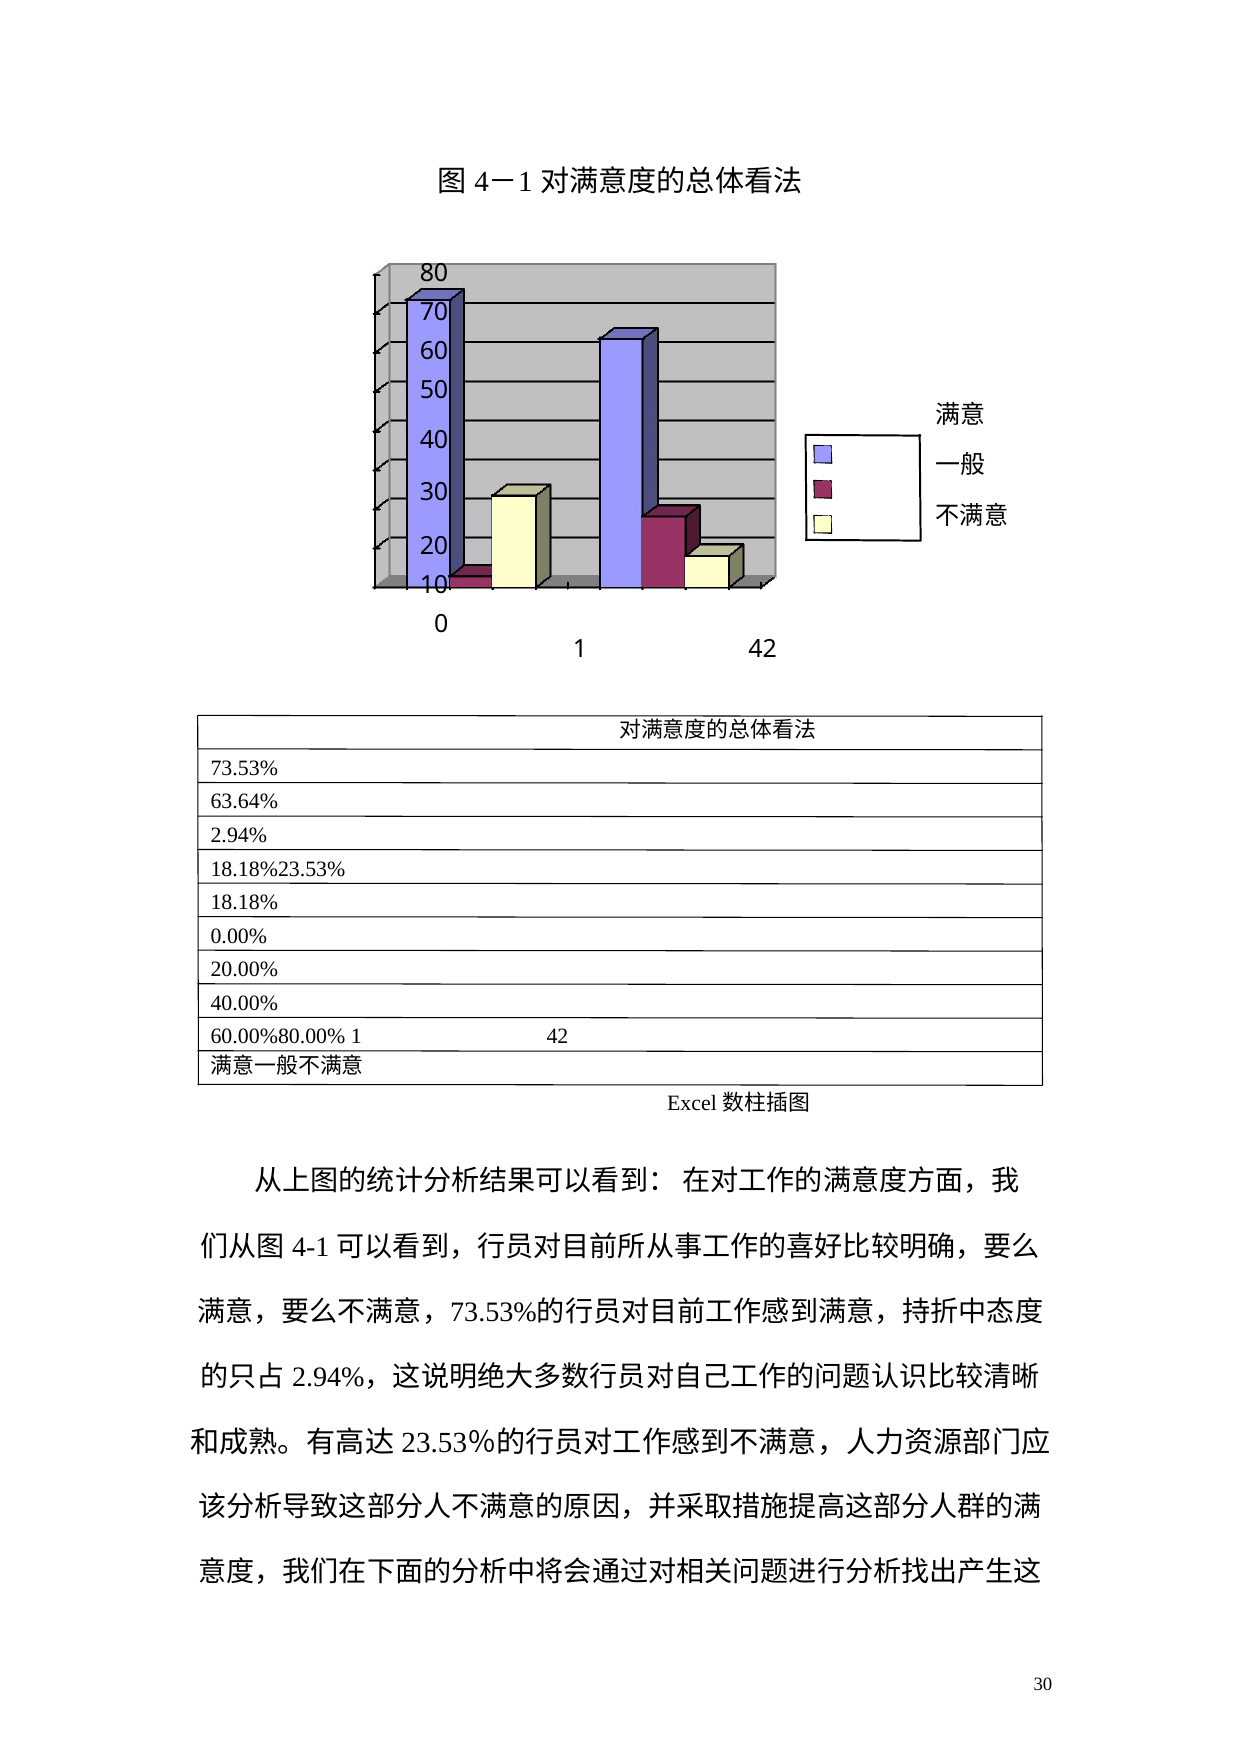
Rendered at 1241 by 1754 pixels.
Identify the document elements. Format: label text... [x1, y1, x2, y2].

text 的只占 2.94%，这说明绝大多数行员对自己工作的问题认识比较清晰 [150, 1359, 1090, 1393]
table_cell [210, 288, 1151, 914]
text 意度，我们在下面的分析中将会通过对相关问题进行分析找出产生这 [150, 1555, 1090, 1587]
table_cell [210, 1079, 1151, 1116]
text 30 [1033, 1673, 1090, 1694]
text 该分析导致这部分人不满意的原因，并采取措施提高这部分人群的满 [150, 1490, 1090, 1522]
text 满意，要么不满意，73.53%的行员对目前工作感到满意，持折中态度 [150, 1294, 1090, 1328]
text 们从图 4-1 可以看到，行员对目前所从事工作的喜好比较明确，要么 [150, 1229, 1090, 1263]
text 图 4－1 对满意度的总体看法 [150, 163, 1090, 199]
text 和成熟。有高达 23.53％的行员对工作感到不满意，人力资源部门应 [150, 1424, 1090, 1460]
text 从上图的统计分析结果可以看到： 在对工作的满意度方面，我 [254, 1165, 1090, 1197]
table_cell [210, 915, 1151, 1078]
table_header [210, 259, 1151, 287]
